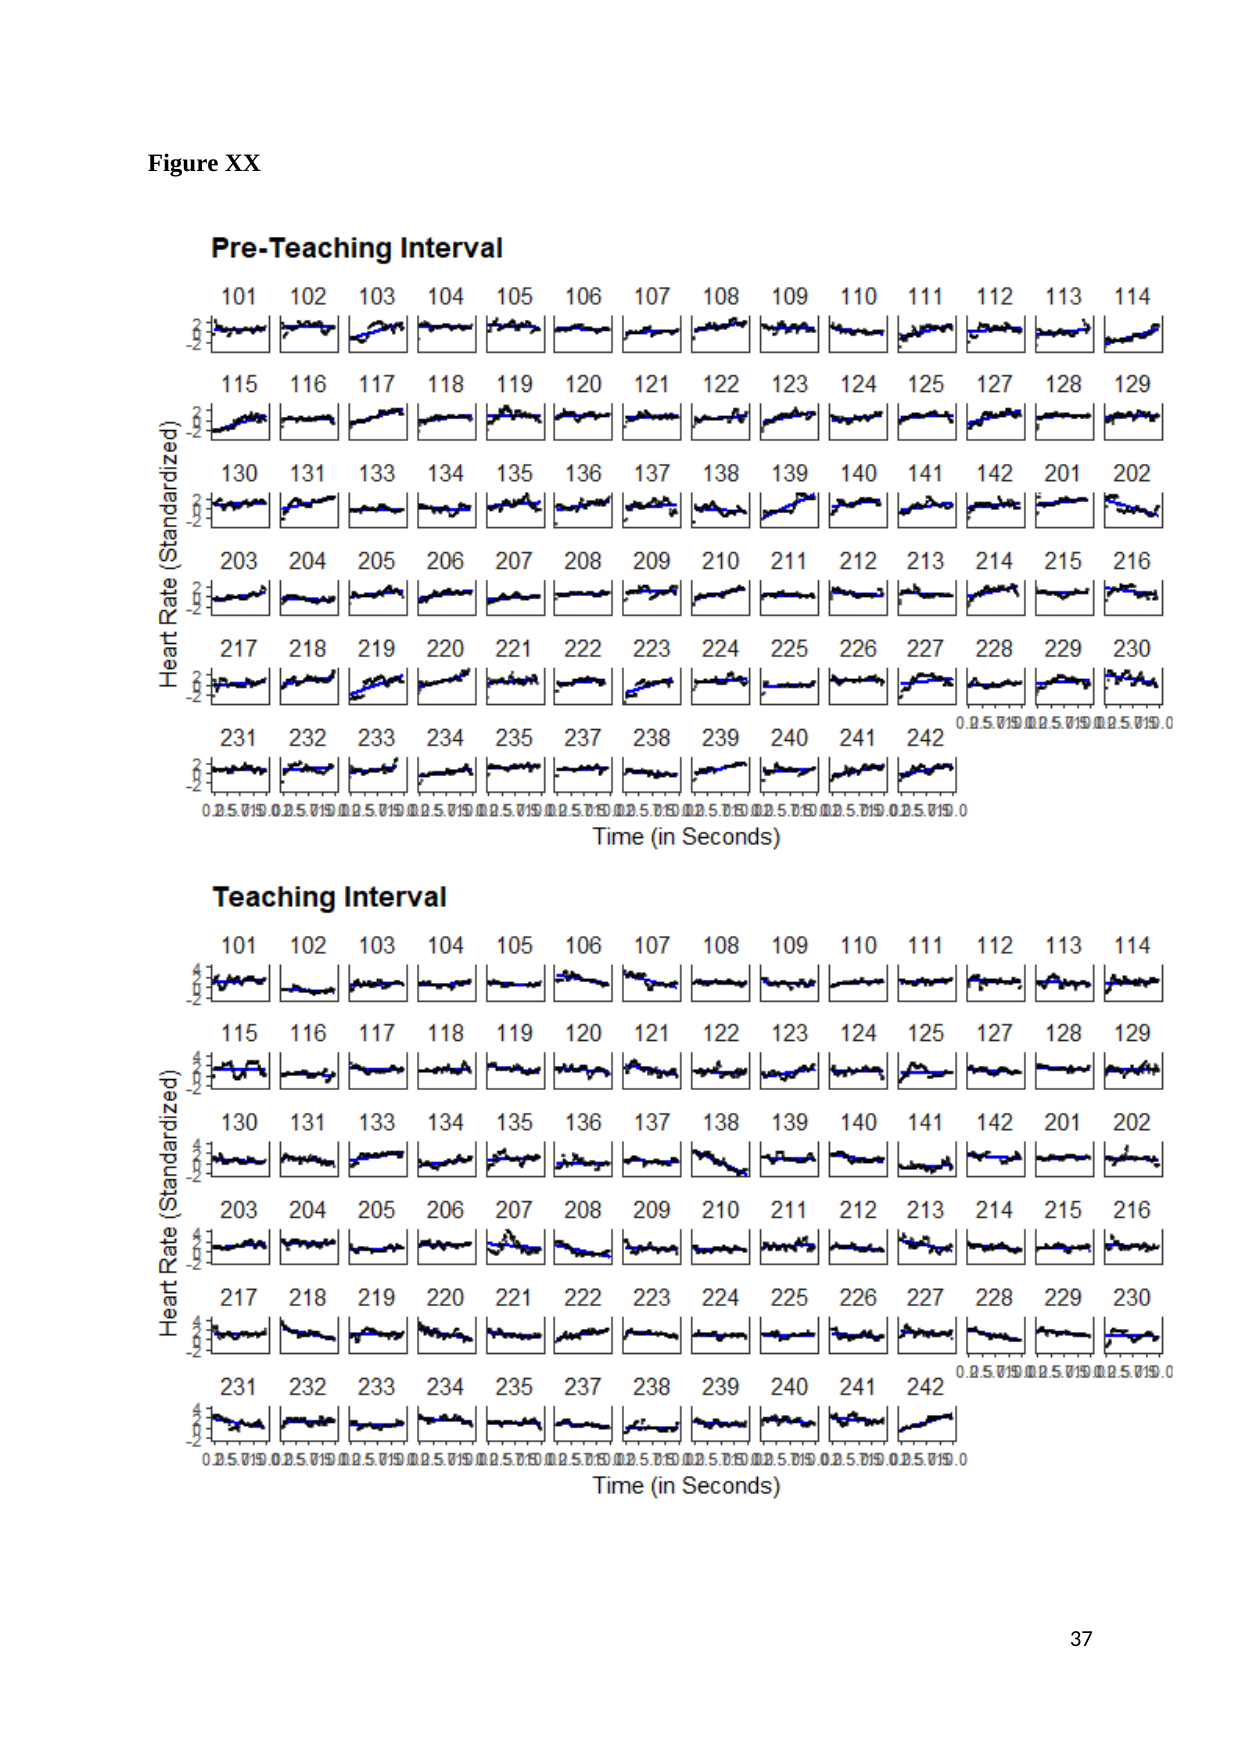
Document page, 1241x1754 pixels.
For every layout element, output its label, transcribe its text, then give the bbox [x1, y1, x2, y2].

picture [147, 875, 1173, 1508]
text Figure XX [148, 148, 1093, 176]
picture [147, 225, 1173, 859]
